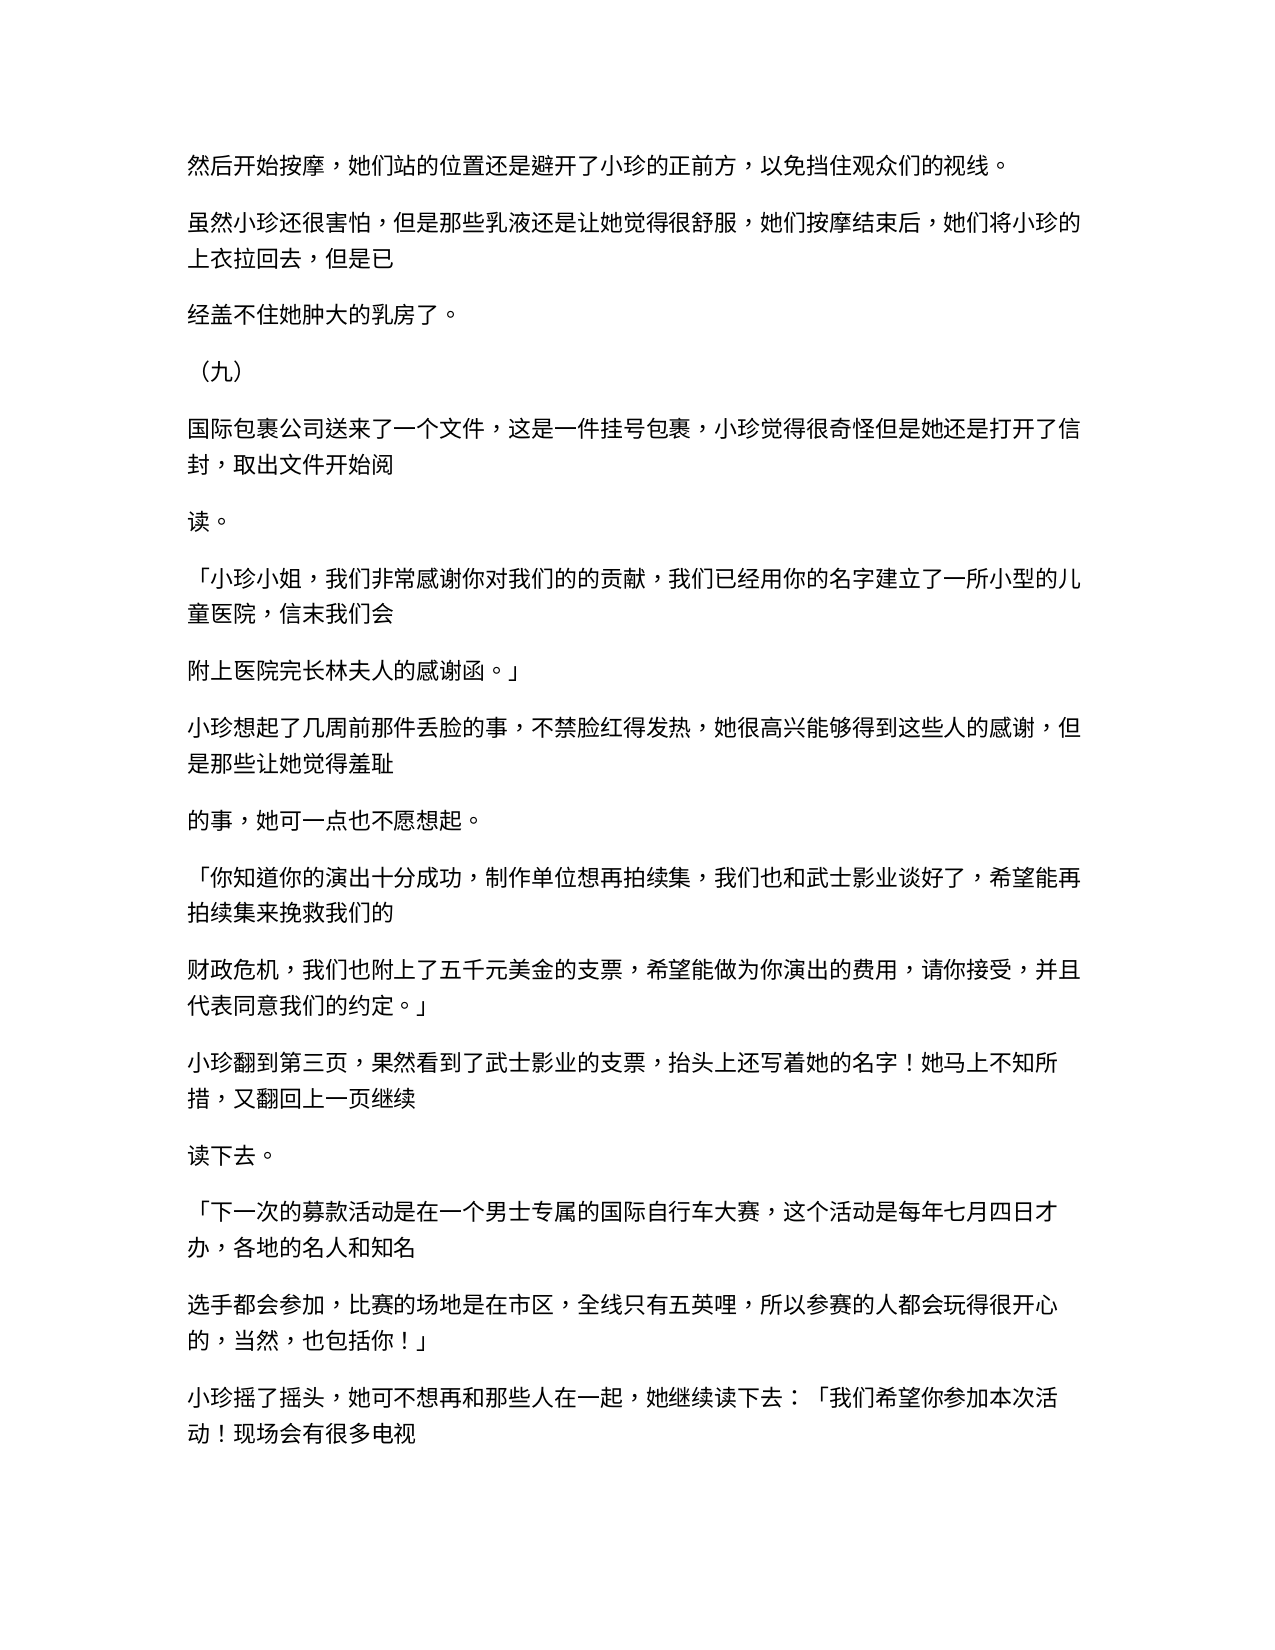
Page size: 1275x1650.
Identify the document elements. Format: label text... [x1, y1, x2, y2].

text 「下一次的募款活动是在一个男士专属的国际自行车大赛，这个活动是每年七月四日才办，各地的名人和知名 [187, 1196, 1087, 1263]
text 小珍想起了几周前那件丢脸的事，不禁脸红得发热，她很高兴能够得到这些人的感谢，但是那些让她觉得羞耻 [187, 712, 1087, 779]
text 读下去。 [187, 1139, 1087, 1171]
text 「你知道你的演出十分成功，制作单位想再拍续集，我们也和武士影业谈好了，希望能再拍续集来挽救我们的 [187, 861, 1087, 929]
text （九） [187, 356, 1087, 387]
text 附上医院完长林夫人的感谢函。」 [187, 655, 1087, 686]
text 国际包裹公司送来了一个文件，这是一件挂号包裹，小珍觉得很奇怪但是她还是打开了信封，取出文件开始阅 [187, 413, 1087, 480]
text 「小珍小姐，我们非常感谢你对我们的的贡献，我们已经用你的名字建立了一所小型的儿童医院，信末我们会 [187, 562, 1087, 630]
text 然后开始按摩，她们站的位置还是避开了小珍的正前方，以免挡住观众们的视线。 [187, 150, 1087, 181]
text 读。 [187, 506, 1087, 537]
text 虽然小珍还很害怕，但是那些乳液还是让她觉得很舒服，她们按摩结束后，她们将小珍的上衣拉回去，但是已 [187, 207, 1087, 274]
text 小珍摇了摇头，她可不想再和那些人在一起，她继续读下去：「我们希望你参加本次活动！现场会有很多电视 [187, 1382, 1087, 1449]
text 经盖不住她肿大的乳房了。 [187, 299, 1087, 331]
text 选手都会参加，比赛的场地是在市区，全线只有五英哩，所以参赛的人都会玩得很开心的，当然，也包括你！」 [187, 1289, 1087, 1356]
text 的事，她可一点也不愿想起。 [187, 805, 1087, 836]
text 小珍翻到第三页，果然看到了武士影业的支票，抬头上还写着她的名字！她马上不知所措，又翻回上一页继续 [187, 1047, 1087, 1114]
text 财政危机，我们也附上了五千元美金的支票，希望能做为你演出的费用，请你接受，并且代表同意我们的约定。」 [187, 954, 1087, 1021]
